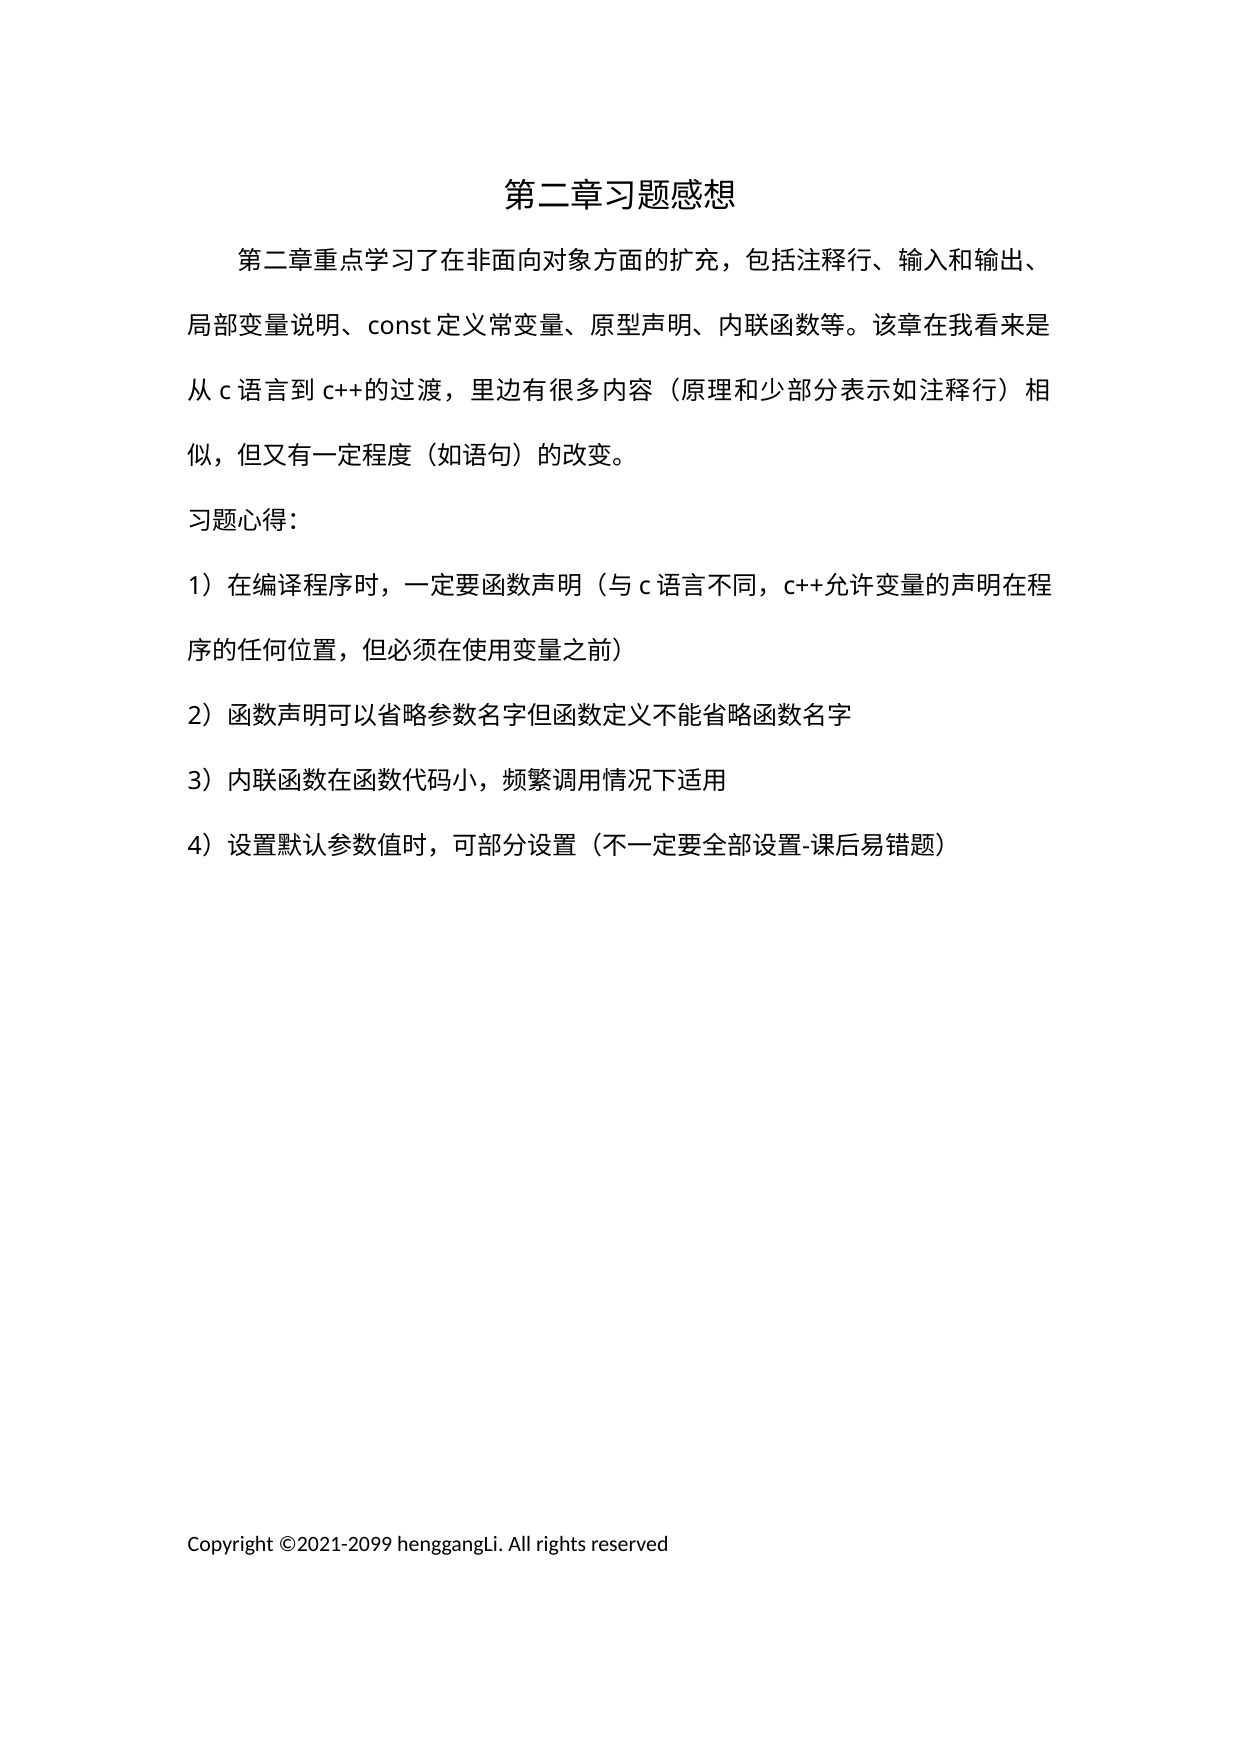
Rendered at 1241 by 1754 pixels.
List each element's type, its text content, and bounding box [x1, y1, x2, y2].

list 在编译程序时，一定要函数声明（与c语言不同，c++允许变量的声明在程序的任何位置，但必须在使用变量之前） [187, 552, 1053, 682]
list 内联函数在函数代码小，频繁调用情况下适用 [187, 747, 1053, 812]
text 第二章习题感想 [187, 162, 1053, 227]
list 函数声明可以省略参数名字但函数定义不能省略函数名字 [187, 682, 1053, 747]
list 设置默认参数值时，可部分设置（不一定要全部设置-课后易错题） [187, 812, 1053, 877]
text 习题心得： [187, 487, 1053, 552]
text Copyright ©2021-2099 henggangLi. All rights reserved [187, 1527, 1053, 1559]
text 第二章重点学习了在非面向对象方面的扩充，包括注释行、输入和输出、局部变量说明、const定义常变量、原型声明、内联函数等。该章在我看来是从c语言到c++的过渡，里边有很多内容（原理和少部分表示如注释行）相似，但又有一定程度（如语句）的改变。 [187, 227, 1053, 487]
